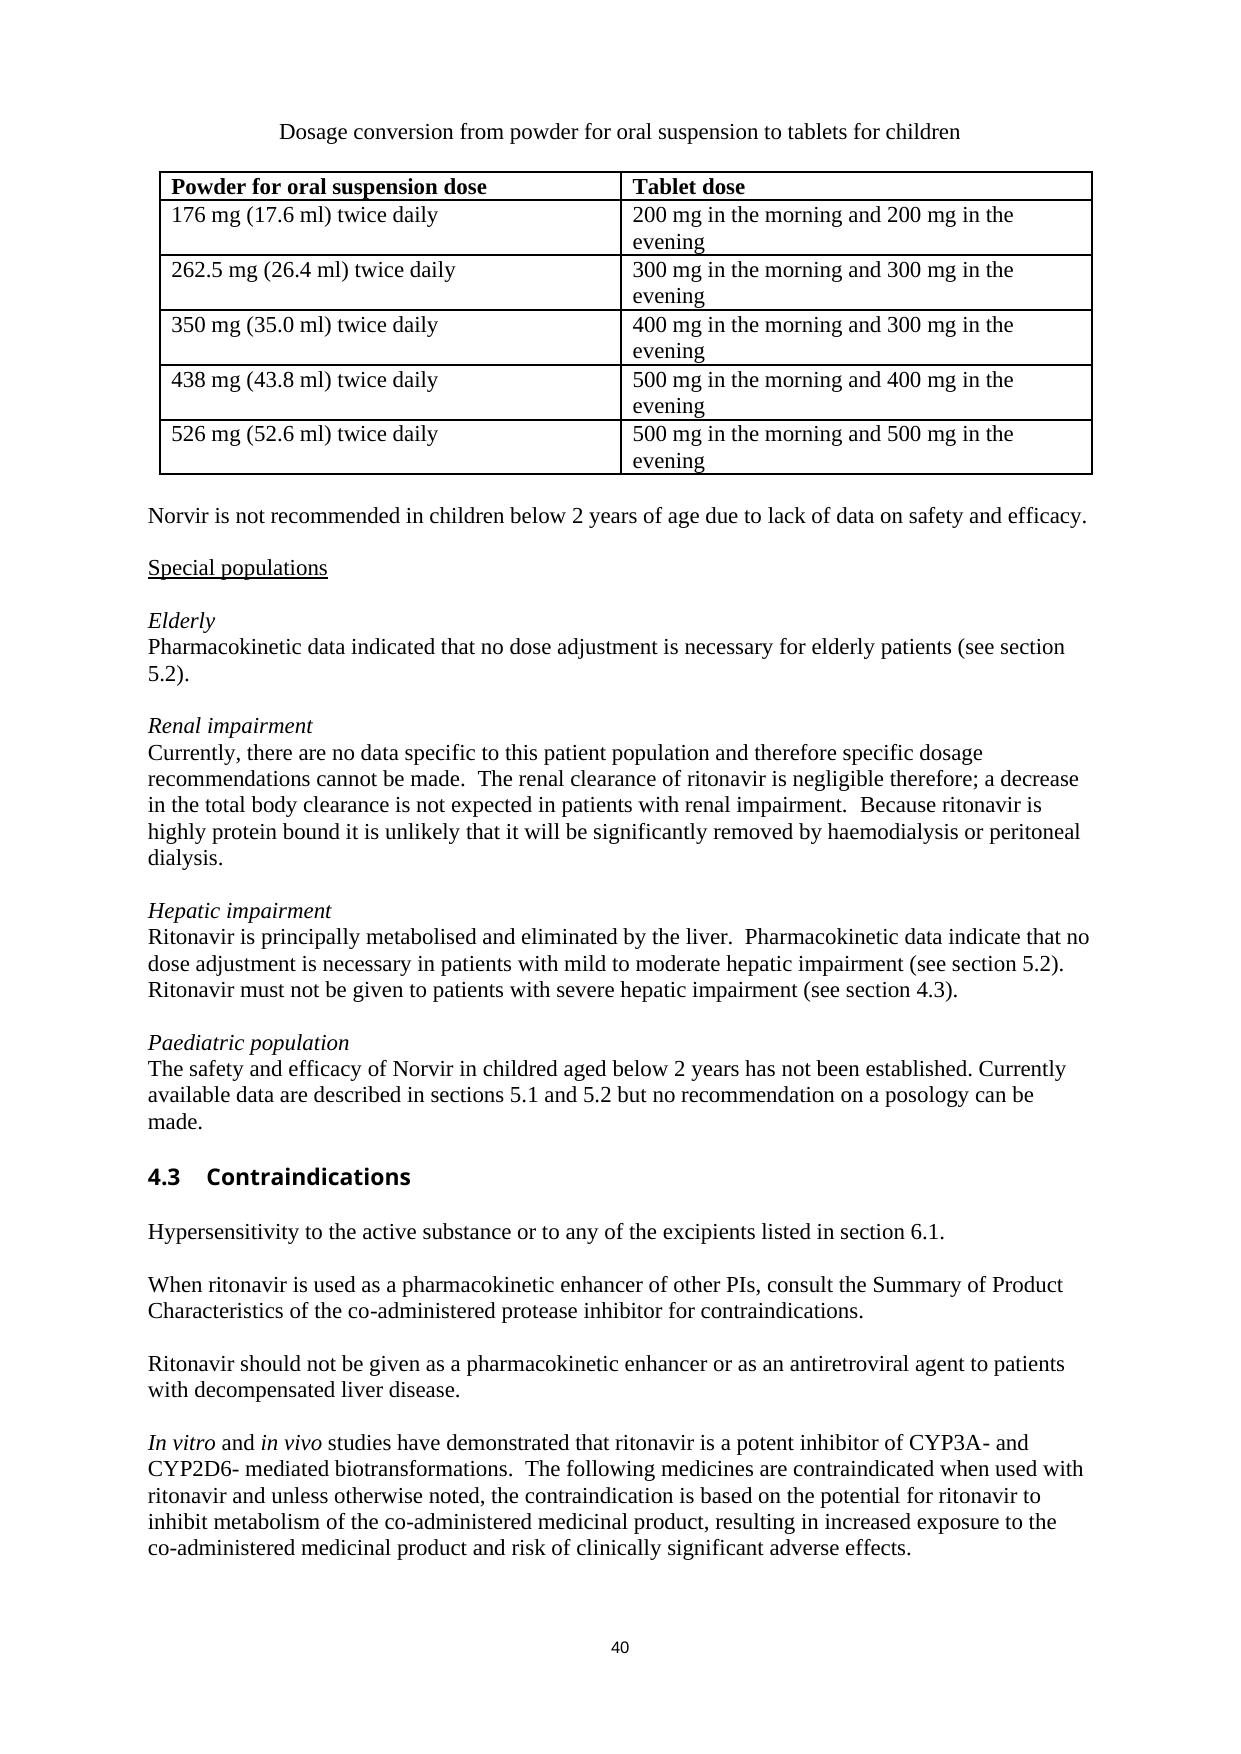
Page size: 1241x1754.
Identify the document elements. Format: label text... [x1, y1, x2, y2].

text Dosage conversion from powder for oral suspension to tablets for children [148, 118, 1093, 144]
text Paediatric population [148, 1029, 1093, 1055]
text Currently, there are no data specific to this patient population and therefore specific dosage recommendations cannot be made. The renal clearance of ritonavir is negligible therefore; a decrease in the total body clearance is not expected in patients with renal impairment. Because ritonavir is highly protein bound it is unlikely that it will be significantly removed by haemodialysis or peritoneal dialysis. [148, 739, 1093, 871]
table_cell 500 mg in the morning and 400 mg in the evening [622, 366, 1091, 418]
table_cell 300 mg in the morning and 300 mg in the evening [622, 256, 1091, 309]
text When ritonavir is used as a pharmacokinetic enhancer of other PIs, consult the Summary of Product Characteristics of the co-administered protease inhibitor for contraindications. [148, 1271, 1093, 1323]
table_header Powder for oral suspension dose [161, 173, 620, 199]
table_cell 400 mg in the morning and 300 mg in the evening [622, 311, 1091, 364]
subtitle 4.3 Contraindications [148, 1161, 1093, 1192]
table_cell 526 mg (52.6 ml) twice daily [161, 421, 620, 473]
table_cell 262.5 mg (26.4 ml) twice daily [161, 256, 620, 309]
table_cell 500 mg in the morning and 500 mg in the evening [622, 421, 1091, 473]
table_header Tablet dose [622, 173, 1091, 199]
subtitle Pharmacokinetic data indicated that no dose adjustment is necessary for elderly patients (see section 5.2). [148, 633, 1093, 686]
text Special populations [148, 554, 1093, 581]
text Renal impairment [148, 712, 1093, 739]
table_cell 200 mg in the morning and 200 mg in the evening [622, 201, 1091, 254]
subtitle Elderly [148, 607, 1093, 633]
text Ritonavir should not be given as a pharmacokinetic enhancer or as an antiretroviral agent to patients with decompensated liver disease. [148, 1350, 1093, 1403]
text Norvir is not recommended in children below 2 years of age due to lack of data on safety and efficacy. [148, 502, 1093, 528]
text In vitro and in vivo studies have demonstrated that ritonavir is a potent inhibitor of CYP3A- and CYP2D6- mediated biotransformations. The following medicines are contraindicated when used with ritonavir and unless otherwise noted, the contraindication is based on the potential for ritonavir to inhibit metabolism of the co-administered medicinal product, resulting in increased exposure to the co-administered medicinal product and risk of clinically significant adverse effects. [148, 1429, 1093, 1561]
text The safety and efficacy of Norvir in childred aged below 2 years has not been established. Currently available data are described in sections 5.1 and 5.2 but no recommendation on a posology can be made. [148, 1055, 1093, 1134]
table_cell 350 mg (35.0 ml) twice daily [161, 311, 620, 364]
text Ritonavir is principally metabolised and eliminated by the liver. Pharmacokinetic data indicate that no dose adjustment is necessary in patients with mild to moderate hepatic impairment (see section 5.2). Ritonavir must not be given to patients with severe hepatic impairment (see section 4.3). [148, 923, 1093, 1002]
text Hepatic impairment [148, 897, 1093, 923]
table_cell 438 mg (43.8 ml) twice daily [161, 366, 620, 418]
table_cell 176 mg (17.6 ml) twice daily [161, 201, 620, 254]
text Hypersensitivity to the active substance or to any of the excipients listed in section 6.1. [148, 1218, 1093, 1244]
